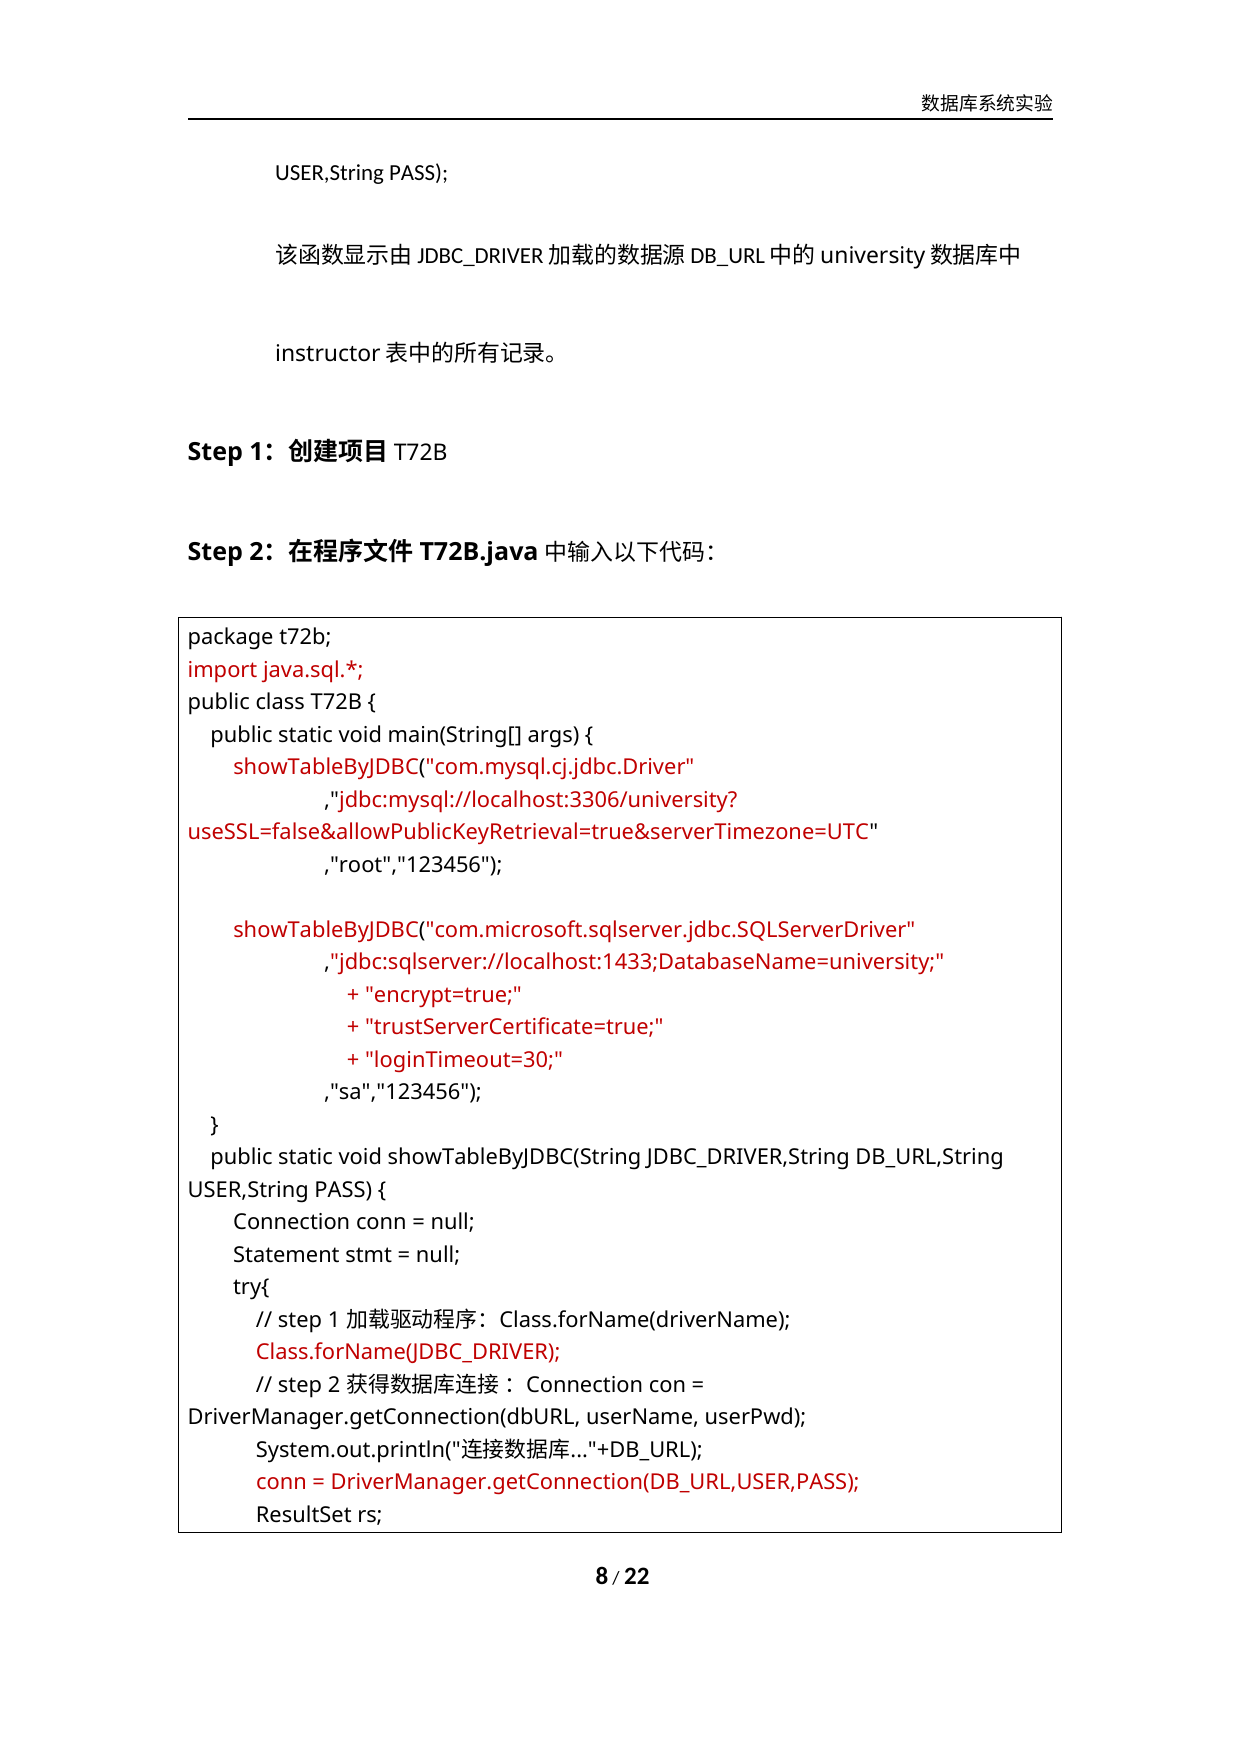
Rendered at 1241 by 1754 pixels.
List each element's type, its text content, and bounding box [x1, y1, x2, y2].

text // step 1 加载驱动程序：Class.forName(driverName); [187, 1302, 1053, 1335]
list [231, 156, 1053, 384]
text ResultSet rs; [179, 1494, 1061, 1532]
text try{ [187, 1270, 1053, 1302]
text Statement stmt = null; [187, 1237, 1053, 1270]
text Connection conn = null; [187, 1205, 1053, 1237]
text public static void showTableByJDBC(String JDBC_DRIVER,String DB_URL,String USER,String PASS) { [187, 1140, 1053, 1205]
text Class.forName(JDBC_DRIVER); [187, 1335, 1053, 1367]
text ,"jdbc:mysql://localhost:3306/university?useSSL=false&allowPublicKeyRetrieval=true&serverTimezone=UTC" [187, 782, 1053, 847]
text ,"root","123456"); [187, 847, 1053, 880]
text System.out.println("连接数据库..."+DB_URL); [187, 1432, 1053, 1465]
text package t72b; [179, 618, 1061, 652]
text } [187, 1107, 1053, 1140]
text + "encrypt=true;" [187, 977, 1053, 1010]
text import java.sql.*; [187, 652, 1053, 685]
text + "loginTimeout=30;" [187, 1042, 1053, 1075]
text showTableByJDBC("com.microsoft.sqlserver.jdbc.SQLServerDriver" [187, 912, 1053, 945]
text Step 1：创建项目T72B [187, 417, 1053, 482]
text conn = DriverManager.getConnection(DB_URL,USER,PASS); [187, 1465, 1053, 1494]
text public static void main(String[] args) { [187, 717, 1053, 750]
text ,"jdbc:sqlserver://localhost:1433;DatabaseName=university;" [187, 945, 1053, 977]
text Step 2：在程序文件 T72B.java 中输入以下代码： [187, 517, 1053, 582]
text ,"sa","123456"); [187, 1075, 1053, 1107]
text // step 2 获得数据库连接 ：Connection con = DriverManager.getConnection(dbURL, userName, userPwd); [187, 1367, 1053, 1432]
text + "trustServerCertificate=true;" [187, 1010, 1053, 1042]
text public class T72B { [187, 685, 1053, 717]
text showTableByJDBC("com.mysql.cj.jdbc.Driver" [187, 750, 1053, 782]
